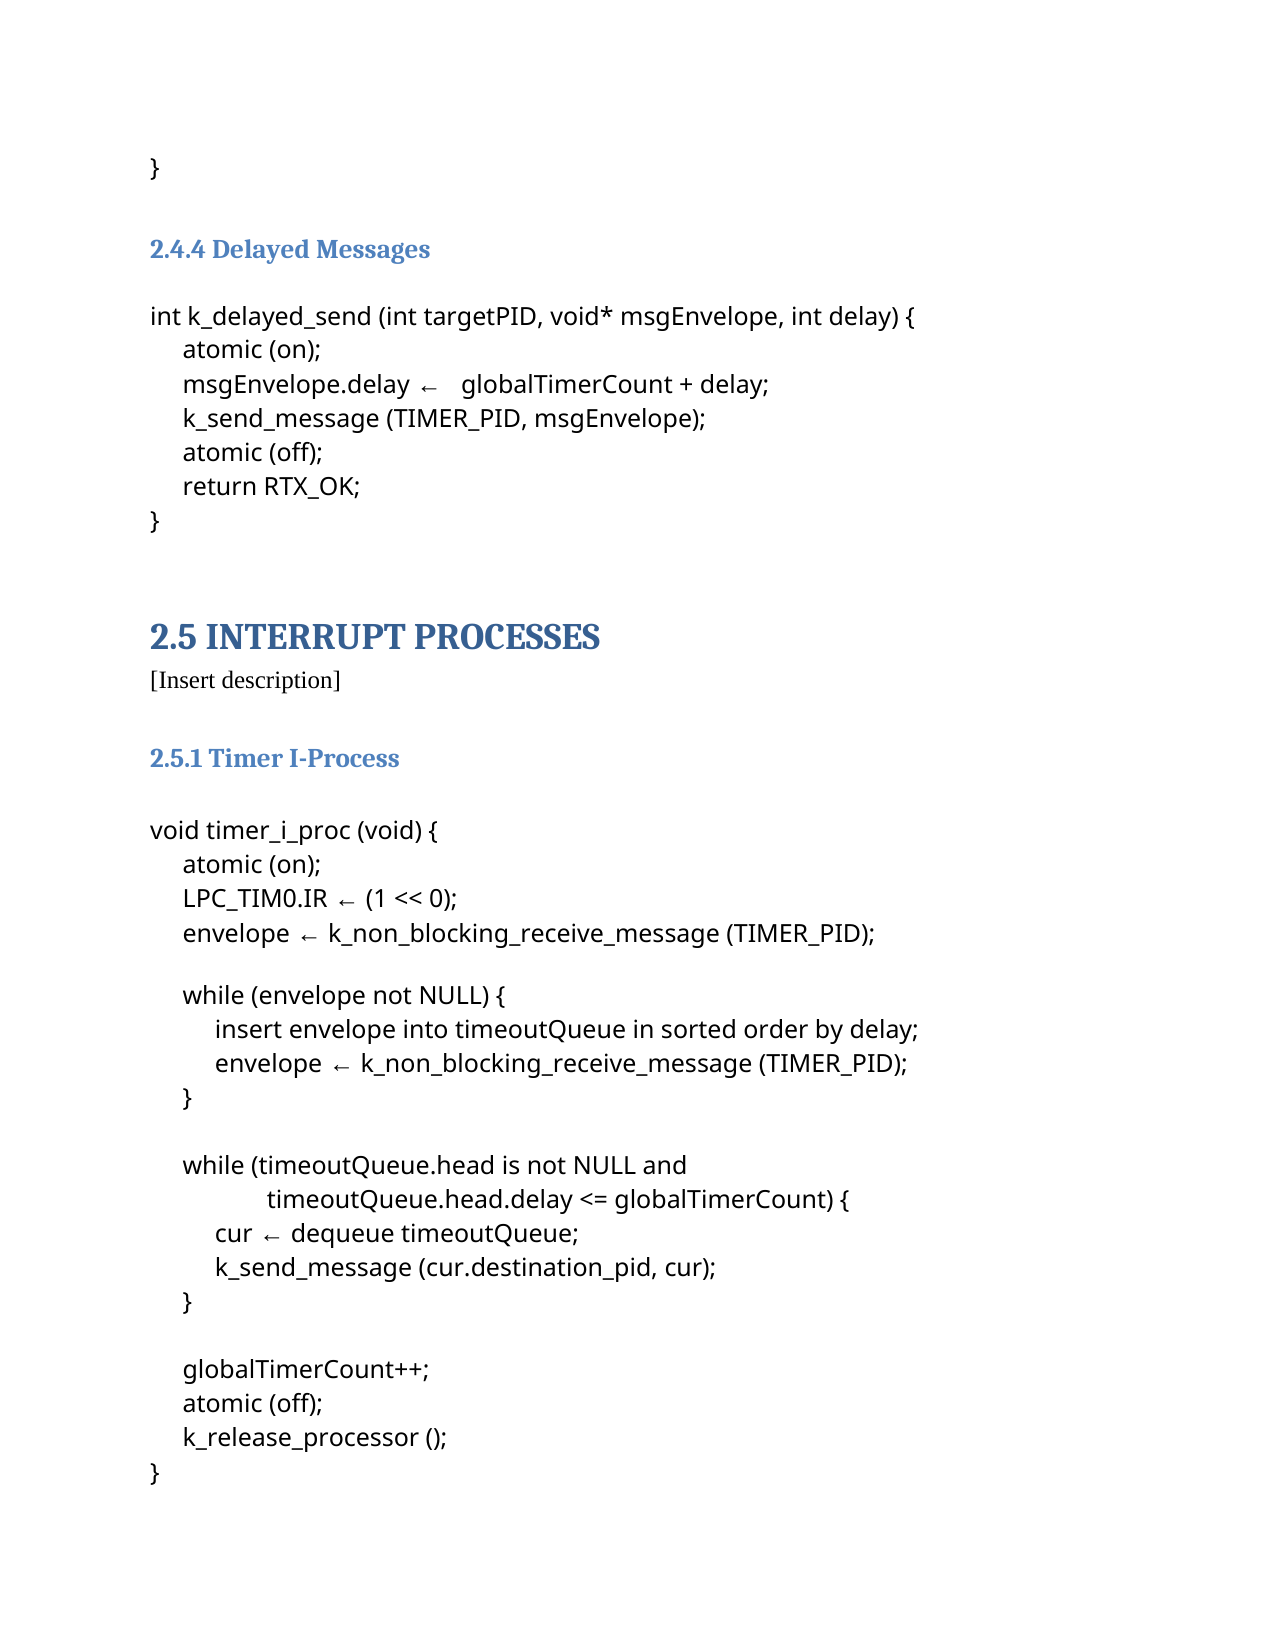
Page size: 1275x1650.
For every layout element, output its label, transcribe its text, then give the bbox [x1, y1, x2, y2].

subtitle 2.5.1 Timer I-Process [150, 743, 1125, 774]
text while (envelope not NULL) { [150, 977, 1125, 1011]
text insert envelope into timeoutQueue in sorted order by delay; [150, 1011, 1125, 1045]
text void timer_i_proc (void) { [150, 813, 1125, 847]
text timeoutQueue.head.delay <= globalTimerCount) { [150, 1182, 1125, 1216]
text [Insert description] [150, 665, 1125, 694]
text } [150, 1284, 1125, 1318]
text cur ← dequeue timeoutQueue; [150, 1216, 1125, 1250]
text k_release_processor (); [150, 1420, 1125, 1454]
text } [150, 1454, 1125, 1488]
subtitle 2.4.4 Delayed Messages [150, 234, 1125, 265]
text msgEnvelope.delay ← globalTimerCount + delay; [150, 366, 1125, 400]
text int k_delayed_send (int targetPID, void* msgEnvelope, int delay) { [150, 298, 1125, 332]
text } [150, 1079, 1125, 1113]
text } [150, 502, 1125, 537]
text while (timeoutQueue.head is not NULL and [150, 1148, 1125, 1182]
subtitle 2.5 INTERRUPT PROCESSES [150, 615, 1125, 658]
text globalTimerCount++; [150, 1352, 1125, 1386]
text atomic (off); [150, 434, 1125, 468]
text k_send_message (TIMER_PID, msgEnvelope); [150, 400, 1125, 434]
text envelope ← k_non_blocking_receive_message (TIMER_PID); [150, 915, 1125, 949]
text envelope ← k_non_blocking_receive_message (TIMER_PID); [150, 1045, 1125, 1079]
text atomic (on); [150, 332, 1125, 366]
text atomic (on); [150, 847, 1125, 881]
text k_send_message (cur.destination_pid, cur); [150, 1250, 1125, 1284]
text } [150, 150, 1125, 184]
text LPC_TIM0.IR ← (1 << 0); [150, 881, 1125, 915]
text return RTX_OK; [150, 468, 1125, 502]
text atomic (off); [150, 1386, 1125, 1420]
